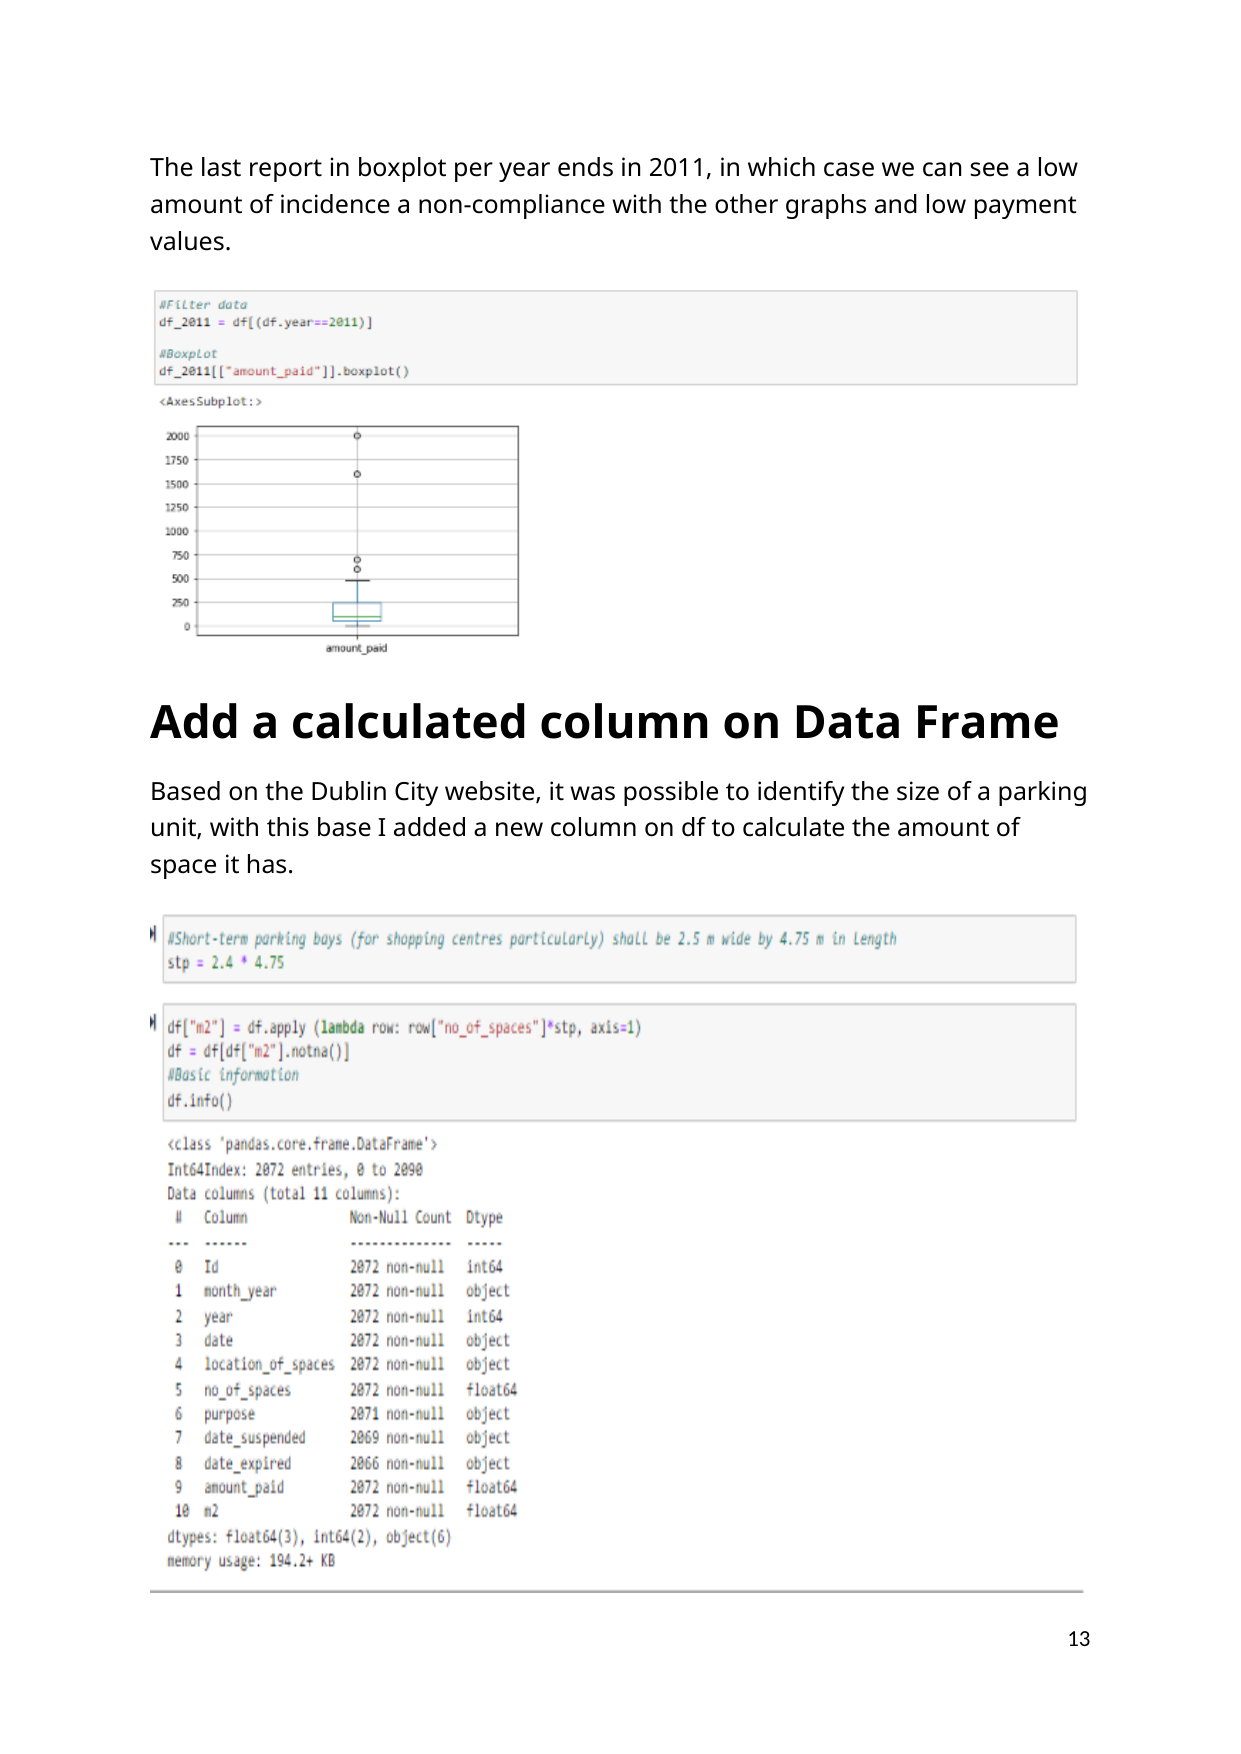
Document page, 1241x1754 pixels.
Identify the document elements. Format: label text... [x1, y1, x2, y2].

picture [150, 277, 1091, 671]
text Based on the Dublin City website, it was possible to identify the size of a parking unit, with this base I added a new column on df to calculate the amount of space it has. [150, 773, 1090, 881]
text The last report in boxplot per year ends in 2011, in which case we can see a low amount of incidence a non-compliance with the other graphs and low payment values. [150, 150, 1090, 258]
picture [150, 900, 1091, 1593]
text Add a calculated column on Data Frame [150, 689, 1090, 752]
